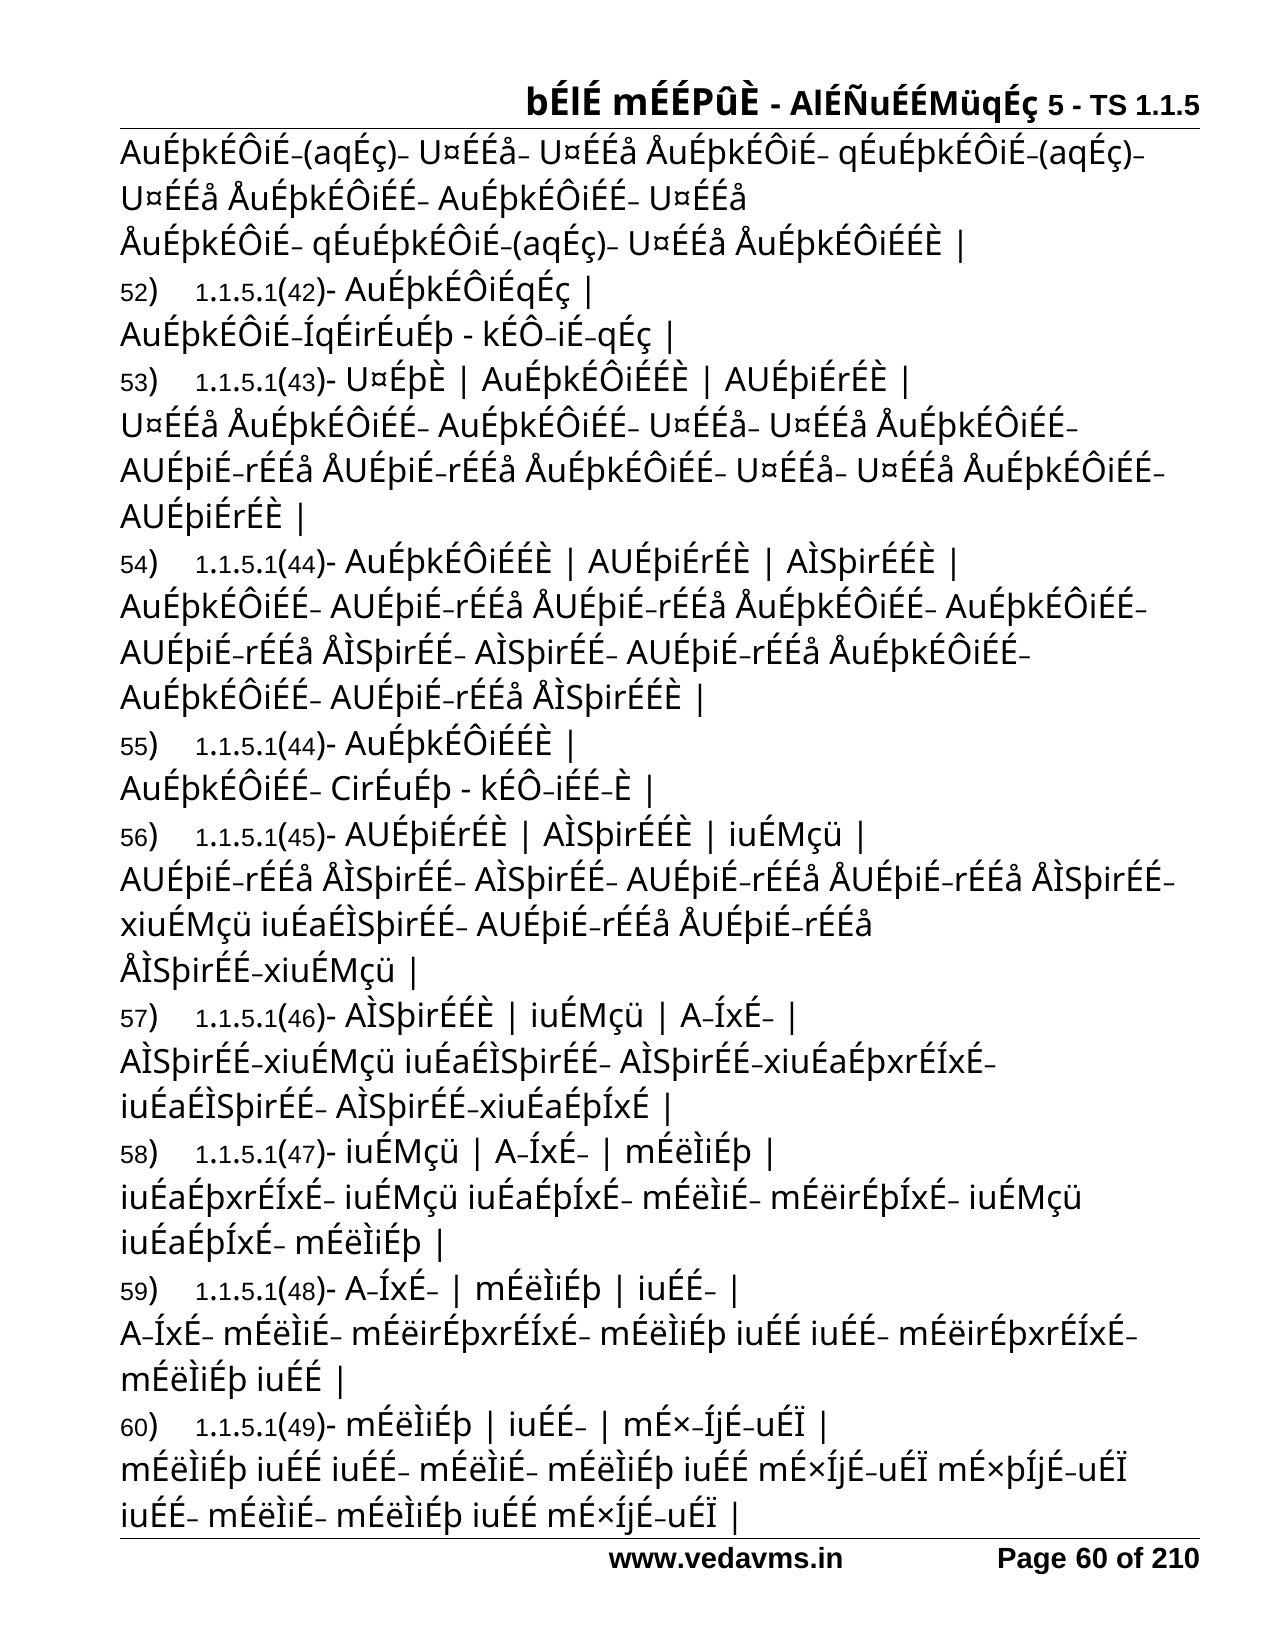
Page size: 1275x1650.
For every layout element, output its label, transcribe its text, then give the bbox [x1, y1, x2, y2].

text A–ÍxÉ– mÉëÌiÉ– mÉëirÉþxrÉÍxÉ– mÉëÌiÉþ iuÉÉ iuÉÉ– mÉëirÉþxrÉÍxÉ– mÉëÌiÉþ iuÉÉ | [120, 1310, 1200, 1401]
text 56) 1.1.5.1(45)- AUÉþiÉrÉÈ | AÌSþirÉÉÈ | iuÉMçü | [120, 810, 1200, 856]
text 52) 1.1.5.1(42)- AuÉþkÉÔiÉqÉç | [120, 265, 1200, 311]
text iuÉaÉþxrÉÍxÉ– iuÉMçü iuÉaÉþÍxÉ– mÉëÌiÉ– mÉëirÉþÍxÉ– iuÉMçü iuÉaÉþÍxÉ– mÉëÌiÉþ | [120, 1174, 1200, 1264]
text mÉëÌiÉþ iuÉÉ iuÉÉ– mÉëÌiÉ– mÉëÌiÉþ iuÉÉ mÉ×ÍjÉ–uÉÏ mÉ×þÍjÉ–uÉÏ iuÉÉ– mÉëÌiÉ– mÉëÌiÉþ iuÉÉ mÉ×ÍjÉ–uÉÏ | [120, 1446, 1200, 1537]
text AÌSþirÉÉ–xiuÉMçü iuÉaÉÌSþirÉÉ– AÌSþirÉÉ–xiuÉaÉþxrÉÍxÉ– iuÉaÉÌSþirÉÉ– AÌSþirÉÉ–xiuÉaÉþÍxÉ | [120, 1037, 1200, 1128]
text 54) 1.1.5.1(44)- AuÉþkÉÔiÉÉÈ | AUÉþiÉrÉÈ | AÌSþirÉÉÈ | [120, 538, 1200, 583]
text U¤ÉÉå ÅuÉþkÉÔiÉÉ– AuÉþkÉÔiÉÉ– U¤ÉÉå– U¤ÉÉå ÅuÉþkÉÔiÉÉ– AUÉþiÉ–rÉÉå ÅUÉþiÉ–rÉÉå ÅuÉþkÉÔiÉÉ– U¤ÉÉå– U¤ÉÉå ÅuÉþkÉÔiÉÉ– AUÉþiÉrÉÈ | [120, 402, 1200, 538]
text 60) 1.1.5.1(49)- mÉëÌiÉþ | iuÉÉ– | mÉ×–ÍjÉ–uÉÏ | [120, 1401, 1200, 1446]
text AuÉþkÉÔiÉÉ– CirÉuÉþ - kÉÔ–iÉÉ–È | [120, 765, 1200, 810]
text AUÉþiÉ–rÉÉå ÅÌSþirÉÉ– AÌSþirÉÉ– AUÉþiÉ–rÉÉå ÅUÉþiÉ–rÉÉå ÅÌSþirÉÉ–xiuÉMçü iuÉaÉÌSþirÉÉ– AUÉþiÉ–rÉÉå ÅUÉþiÉ–rÉÉå ÅÌSþirÉÉ–xiuÉMçü | [120, 856, 1200, 992]
text 59) 1.1.5.1(48)- A–ÍxÉ– | mÉëÌiÉþ | iuÉÉ– | [120, 1264, 1200, 1310]
text AuÉþkÉÔiÉ–(aqÉç)– U¤ÉÉå– U¤ÉÉå ÅuÉþkÉÔiÉ– qÉuÉþkÉÔiÉ–(aqÉç)– U¤ÉÉå ÅuÉþkÉÔiÉÉ– AuÉþkÉÔiÉÉ– U¤ÉÉå [120, 129, 1200, 220]
text ÅuÉþkÉÔiÉ– qÉuÉþkÉÔiÉ–(aqÉç)– U¤ÉÉå ÅuÉþkÉÔiÉÉÈ | [120, 220, 1200, 265]
text 57) 1.1.5.1(46)- AÌSþirÉÉÈ | iuÉMçü | A–ÍxÉ– | [120, 992, 1200, 1037]
text AuÉþkÉÔiÉÉ– AUÉþiÉ–rÉÉå ÅUÉþiÉ–rÉÉå ÅuÉþkÉÔiÉÉ– AuÉþkÉÔiÉÉ– AUÉþiÉ–rÉÉå ÅÌSþirÉÉ– AÌSþirÉÉ– AUÉþiÉ–rÉÉå ÅuÉþkÉÔiÉÉ– AuÉþkÉÔiÉÉ– AUÉþiÉ–rÉÉå ÅÌSþirÉÉÈ | [120, 583, 1200, 719]
text AuÉþkÉÔiÉ–ÍqÉirÉuÉþ - kÉÔ–iÉ–qÉç | [120, 311, 1200, 356]
text 53) 1.1.5.1(43)- U¤ÉþÈ | AuÉþkÉÔiÉÉÈ | AUÉþiÉrÉÈ | [120, 356, 1200, 402]
text 55) 1.1.5.1(44)- AuÉþkÉÔiÉÉÈ | [120, 719, 1200, 765]
text 58) 1.1.5.1(47)- iuÉMçü | A–ÍxÉ– | mÉëÌiÉþ | [120, 1128, 1200, 1174]
